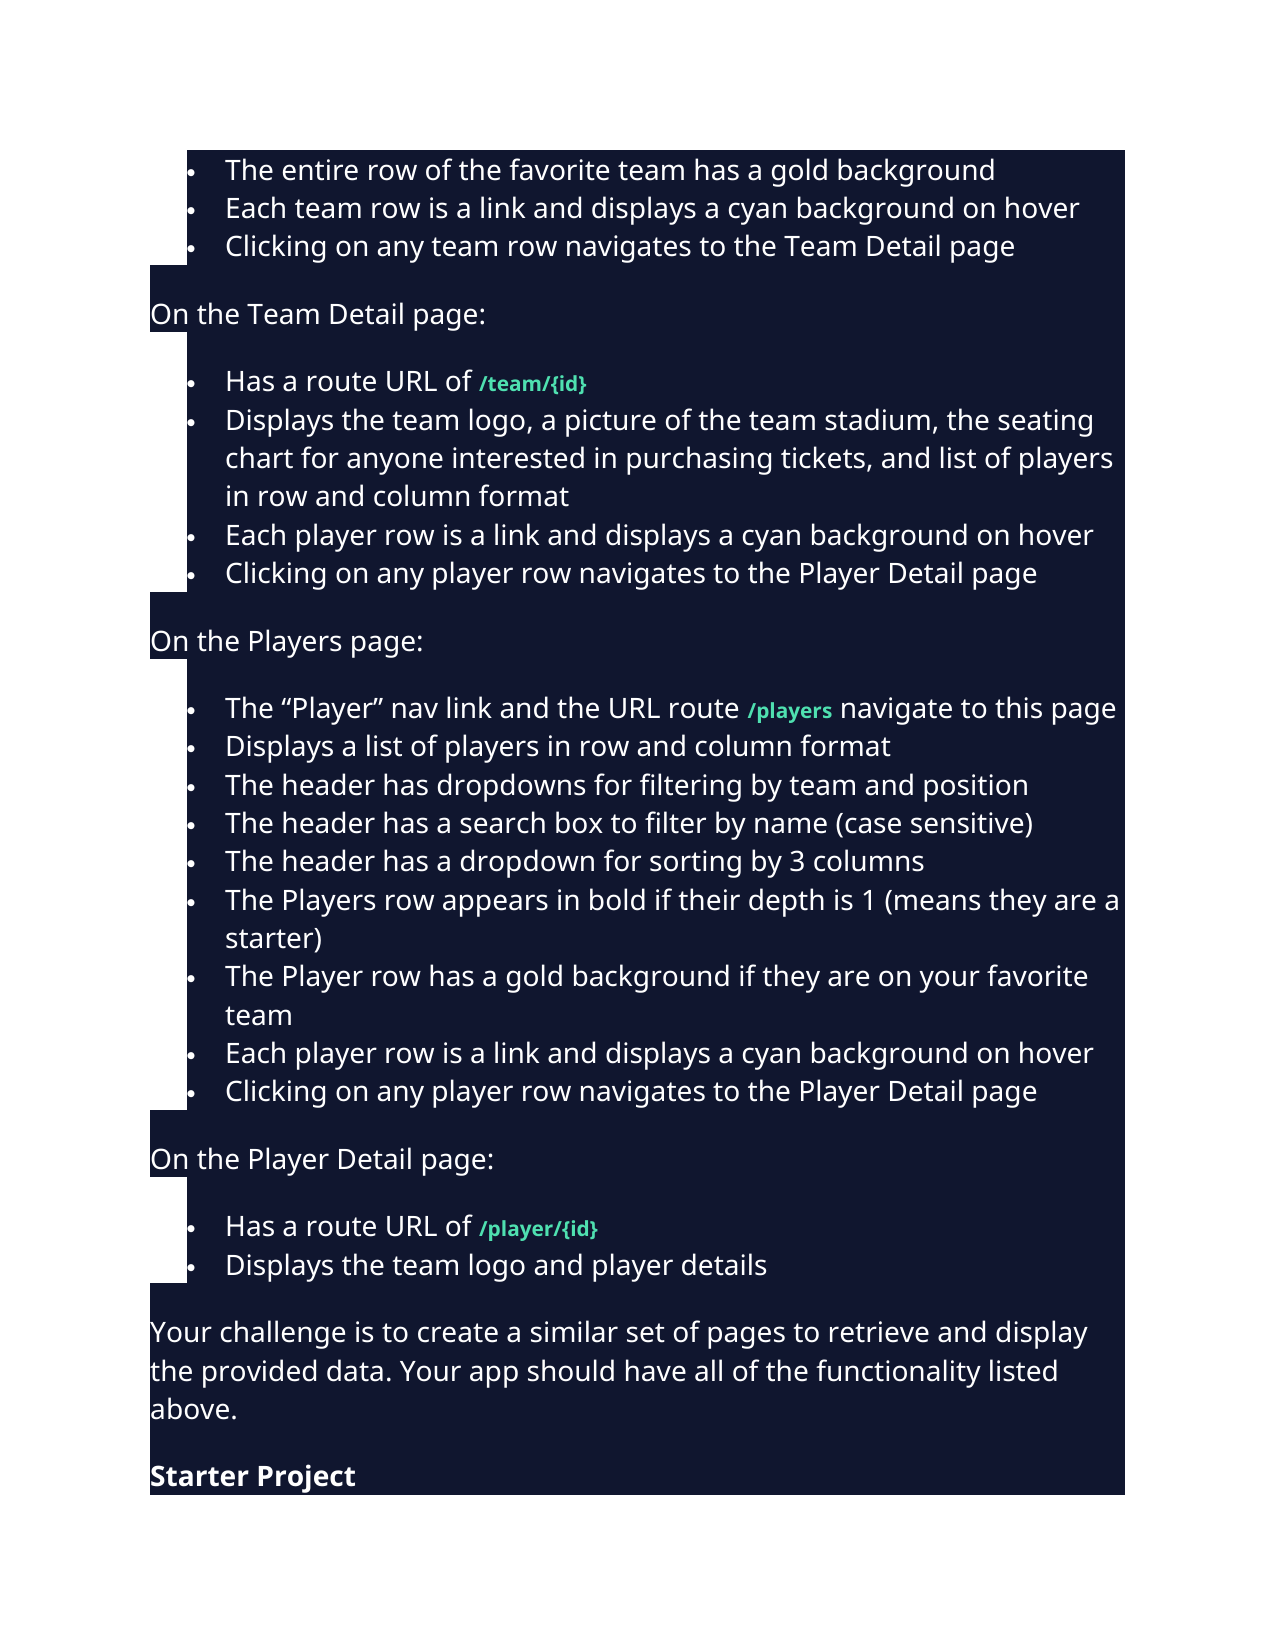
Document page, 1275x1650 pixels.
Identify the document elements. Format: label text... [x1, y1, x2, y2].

list Displays a list of players in row and column format [187, 727, 1125, 765]
list Each player row is a link and displays a cyan background on hover [187, 515, 1125, 553]
text On the Team Detail page: [150, 294, 1125, 332]
list Has a route URL of /team/{id} [187, 362, 1125, 400]
list Clicking on any player row navigates to the Player Detail page [187, 553, 1125, 592]
list Clicking on any team row navigates to the Team Detail page [187, 227, 1125, 265]
list The Player row has a gold background if they are on your favorite team [187, 957, 1125, 1033]
list Clicking on any player row navigates to the Player Detail page [187, 1072, 1125, 1110]
list Displays the team logo and player details [187, 1245, 1125, 1283]
list The “Player” nav link and the URL route /players navigate to this page [187, 688, 1125, 727]
text Your challenge is to create a similar set of pages to retrieve and display the provided data. Your app should have all of the functionality listed above. [150, 1312, 1125, 1427]
text On the Player Detail page: [150, 1139, 1125, 1177]
list The header has dropdowns for filtering by team and position [187, 765, 1125, 803]
list Has a route URL of /player/{id} [187, 1207, 1125, 1245]
text On the Players page: [150, 621, 1125, 659]
list Each team row is a link and displays a cyan background on hover [187, 188, 1125, 227]
list The header has a search box to filter by name (case sensitive) [187, 803, 1125, 842]
list The header has a dropdown for sorting by 3 columns [187, 842, 1125, 880]
list The Players row appears in bold if their depth is 1 (means they are a starter) [187, 880, 1125, 957]
list Each player row is a link and displays a cyan background on hover [187, 1033, 1125, 1072]
list Displays the team logo, a picture of the team stadium, the seating chart for anyone interested in purchasing tickets, and list of players in row and column format [187, 400, 1125, 515]
list The entire row of the favorite team has a gold background [187, 150, 1125, 188]
text Starter Project [150, 1457, 1125, 1495]
